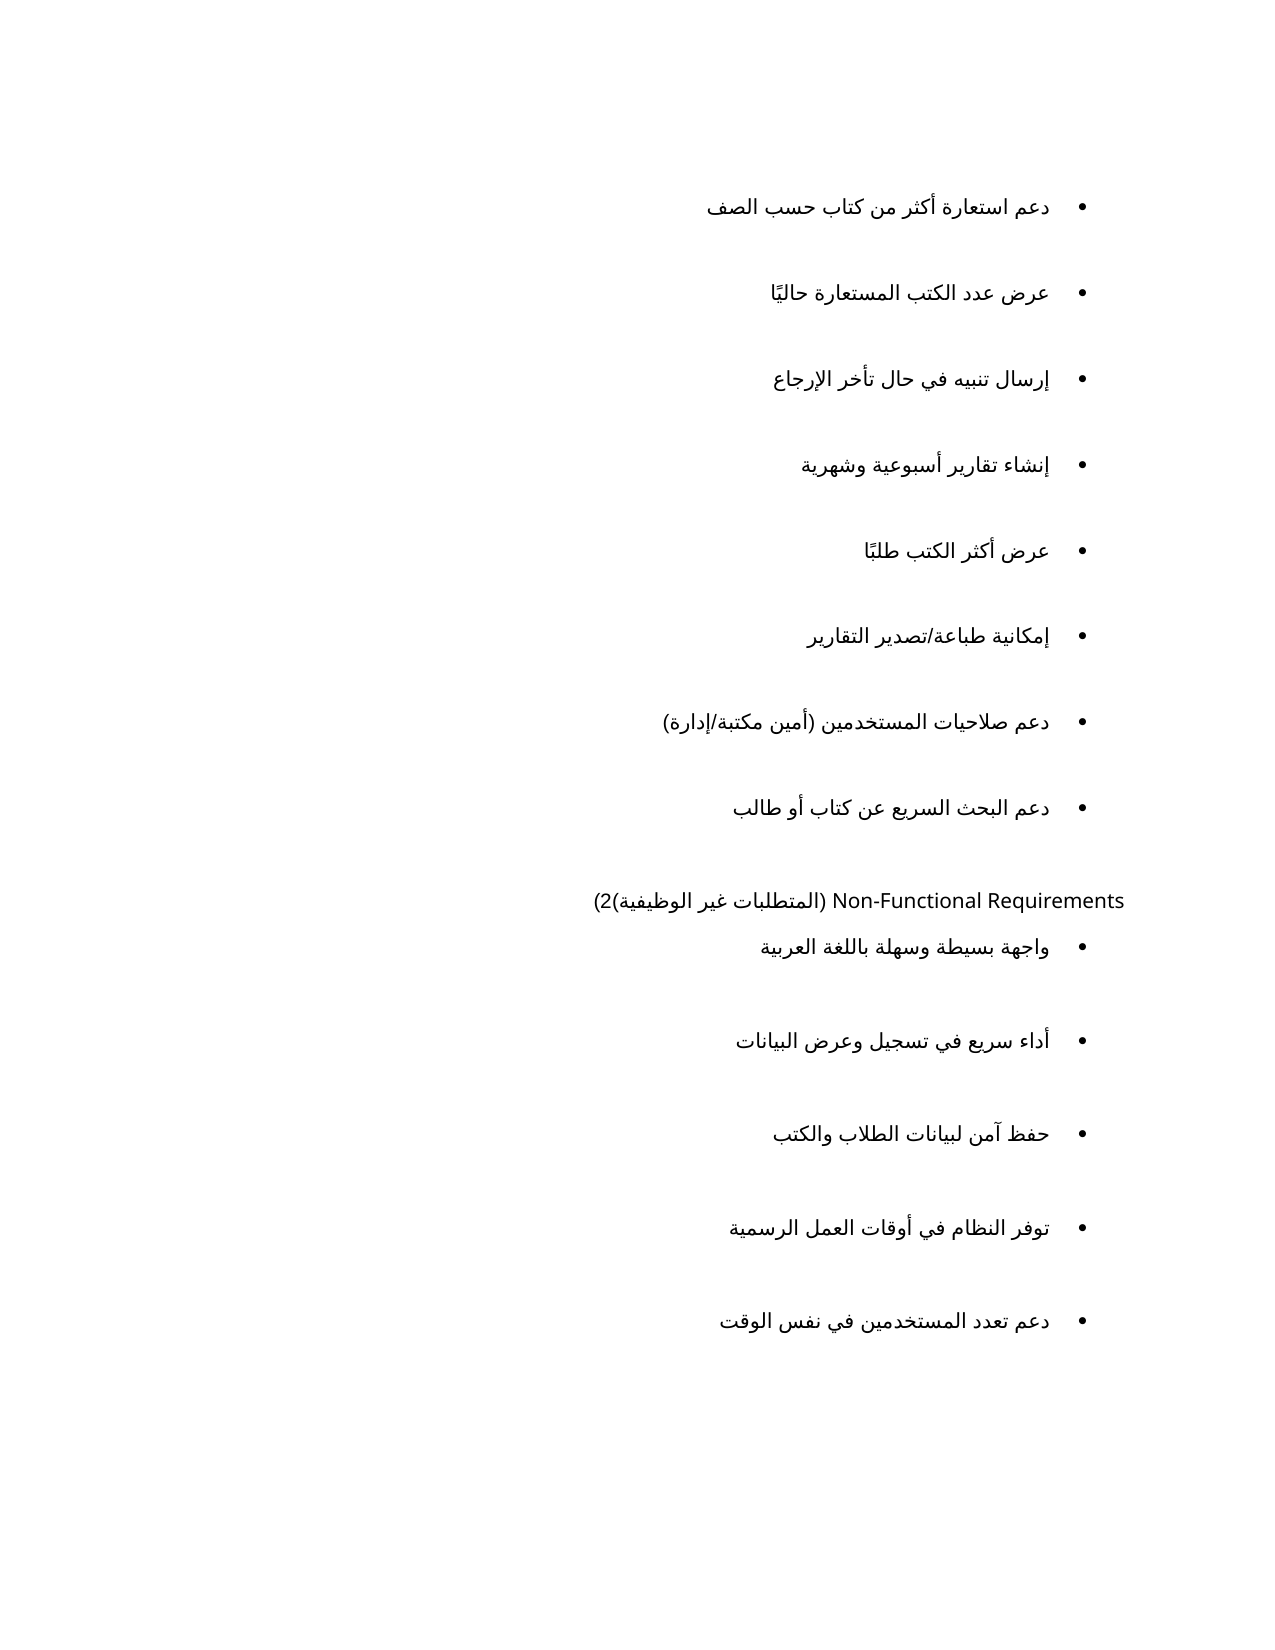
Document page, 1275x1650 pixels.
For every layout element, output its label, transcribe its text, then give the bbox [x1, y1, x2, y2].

list إنشاء تقارير أسبوعية وشهرية [150, 453, 1087, 477]
list دعم صلاحيات المستخدمين (أمين مكتبة/إدارة) [150, 710, 1087, 734]
list دعم استعارة أكثر من كتاب حسب الصف [150, 195, 1087, 219]
list إرسال تنبيه في حال تأخر الإرجاع [150, 367, 1087, 391]
list واجهة بسيطة وسهلة باللغة العربية [150, 935, 1087, 959]
list توفر النظام في أوقات العمل الرسمية [150, 1216, 1087, 1240]
text Non-Functional Requirements (المتطلبات غير الوظيفية)2) [150, 886, 1125, 914]
list إمكانية طباعة/تصدير التقارير [150, 624, 1087, 648]
list دعم تعدد المستخدمين في نفس الوقت [150, 1309, 1087, 1333]
list حفظ آمن لبيانات الطلاب والكتب [150, 1122, 1087, 1146]
list عرض عدد الكتب المستعارة حاليًا [150, 281, 1087, 305]
list عرض أكثر الكتب طلبًا [150, 538, 1087, 562]
list دعم البحث السريع عن كتاب أو طالب [150, 796, 1087, 820]
list أداء سريع في تسجيل وعرض البيانات [150, 1029, 1087, 1053]
